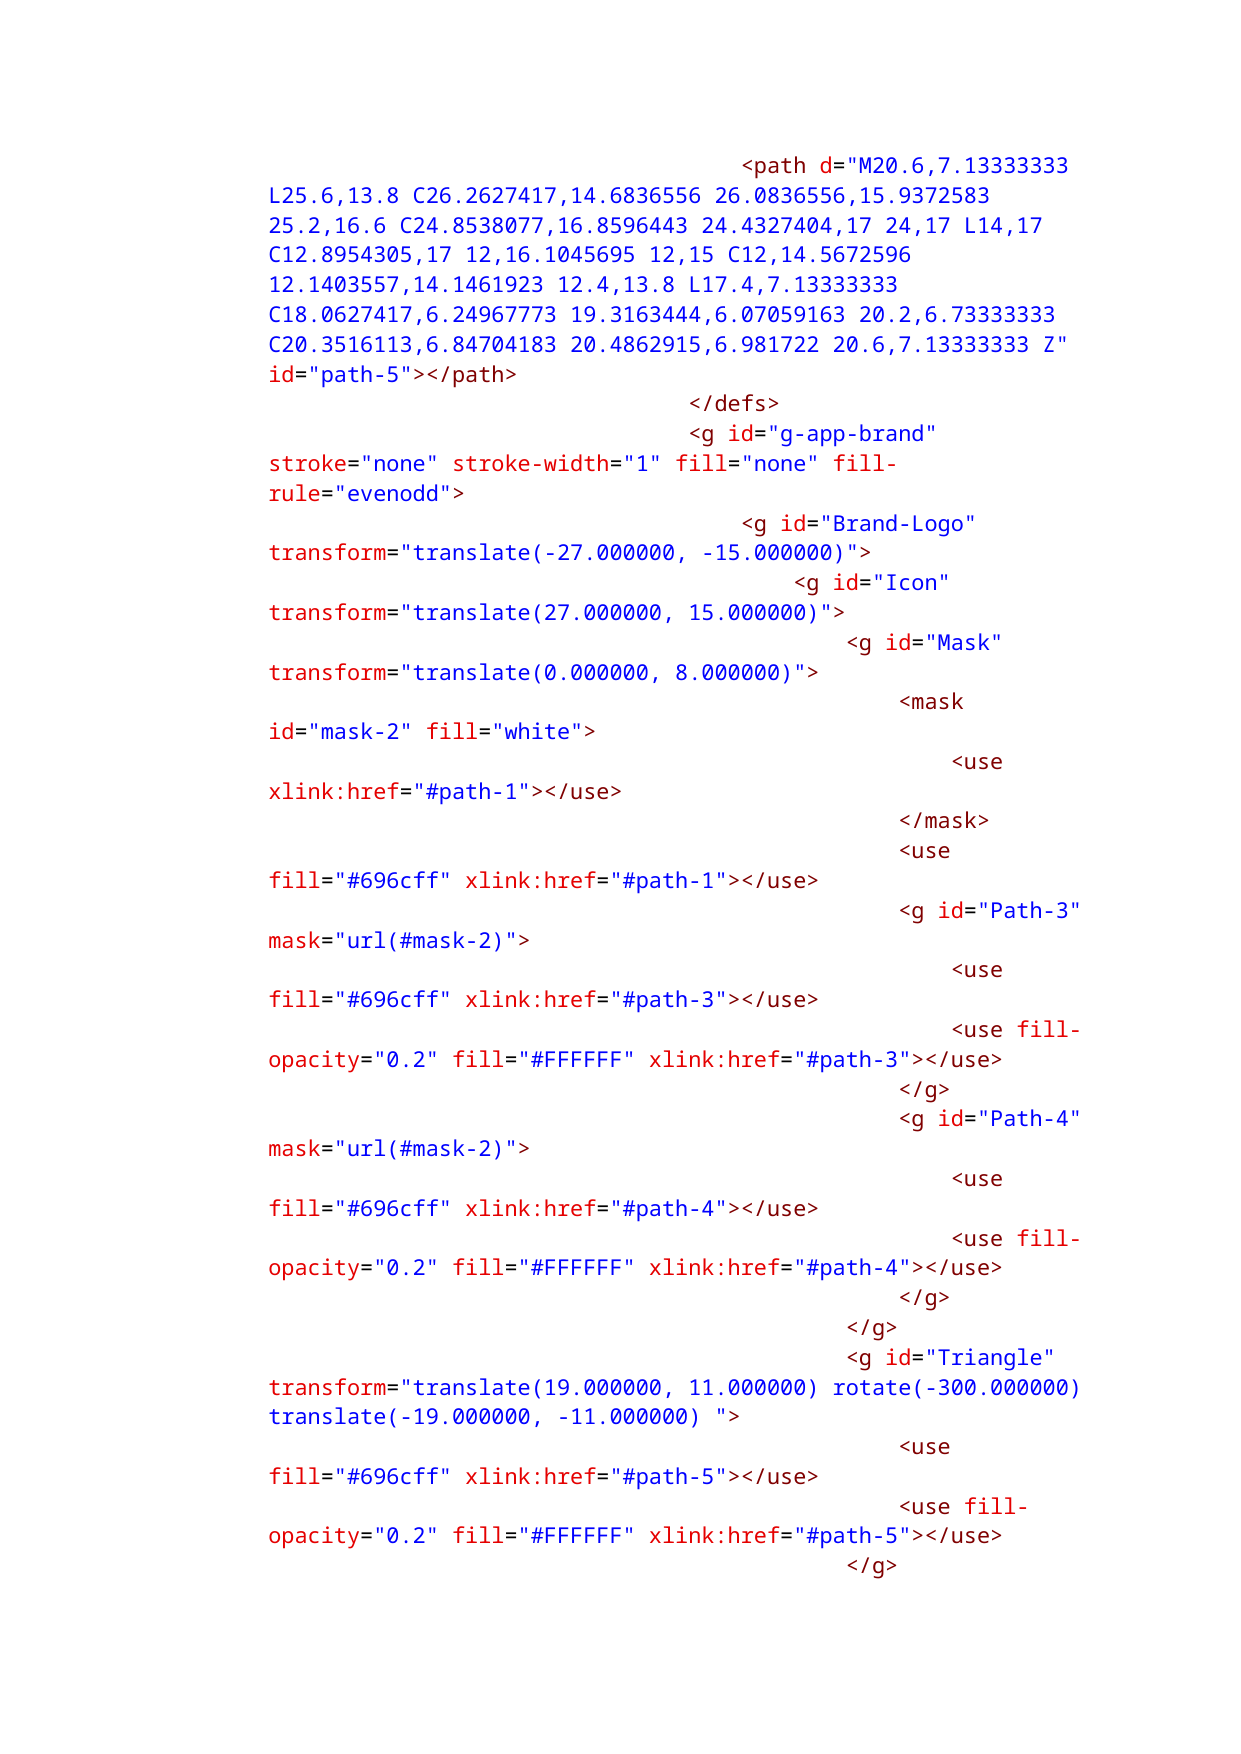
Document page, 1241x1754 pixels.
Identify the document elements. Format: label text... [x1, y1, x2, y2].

text <g id="Path-3" mask="url(#mask-2)"> [268, 895, 1090, 954]
text <use fill="#696cff" xlink:href="#path-4"></use> [268, 1163, 1090, 1222]
text </g> [268, 1073, 1090, 1103]
text </defs> [268, 388, 1090, 418]
text <mask id="mask-2" fill="white"> [268, 686, 1090, 746]
text <use fill="#696cff" xlink:href="#path-1"></use> [268, 835, 1090, 895]
text <use fill-opacity="0.2" fill="#FFFFFF" xlink:href="#path-3"></use> [268, 1014, 1090, 1073]
text <g id="Mask" transform="translate(0.000000, 8.000000)"> [268, 627, 1090, 686]
text <use fill="#696cff" xlink:href="#path-3"></use> [268, 954, 1090, 1014]
text <use fill-opacity="0.2" fill="#FFFFFF" xlink:href="#path-4"></use> [268, 1222, 1090, 1282]
text </g> [268, 1282, 1090, 1312]
text </g> [268, 1312, 1090, 1342]
text <g id="Brand-Logo" transform="translate(-27.000000, -15.000000)"> [268, 507, 1090, 567]
text <use xlink:href="#path-1"></use> [268, 746, 1090, 805]
text <use fill-opacity="0.2" fill="#FFFFFF" xlink:href="#path-5"></use> [268, 1491, 1090, 1550]
text <g id="Triangle" transform="translate(19.000000, 11.000000) rotate(-300.000000) translate(-19.000000, -11.000000) "> [268, 1342, 1090, 1431]
text <g id="g-app-brand" stroke="none" stroke-width="1" fill="none" fill-rule="evenodd"> [268, 418, 1090, 507]
text </mask> [268, 805, 1090, 835]
text </g> [268, 1550, 1090, 1580]
text <path d="M20.6,7.13333333 L25.6,13.8 C26.2627417,14.6836556 26.0836556,15.9372583 25.2,16.6 C24.8538077,16.8596443 24.4327404,17 24,17 L14,17 C12.8954305,17 12,16.1045695 12,15 C12,14.5672596 12.1403557,14.1461923 12.4,13.8 L17.4,7.13333333 C18.0627417,6.24967773 19.3163444,6.07059163 20.2,6.73333333 C20.3516113,6.84704183 20.4862915,6.981722 20.6,7.13333333 Z" id="path-5"></path> [268, 150, 1090, 388]
text <g id="Path-4" mask="url(#mask-2)"> [268, 1103, 1090, 1163]
text <g id="Icon" transform="translate(27.000000, 15.000000)"> [268, 567, 1090, 627]
text <use fill="#696cff" xlink:href="#path-5"></use> [268, 1431, 1090, 1491]
